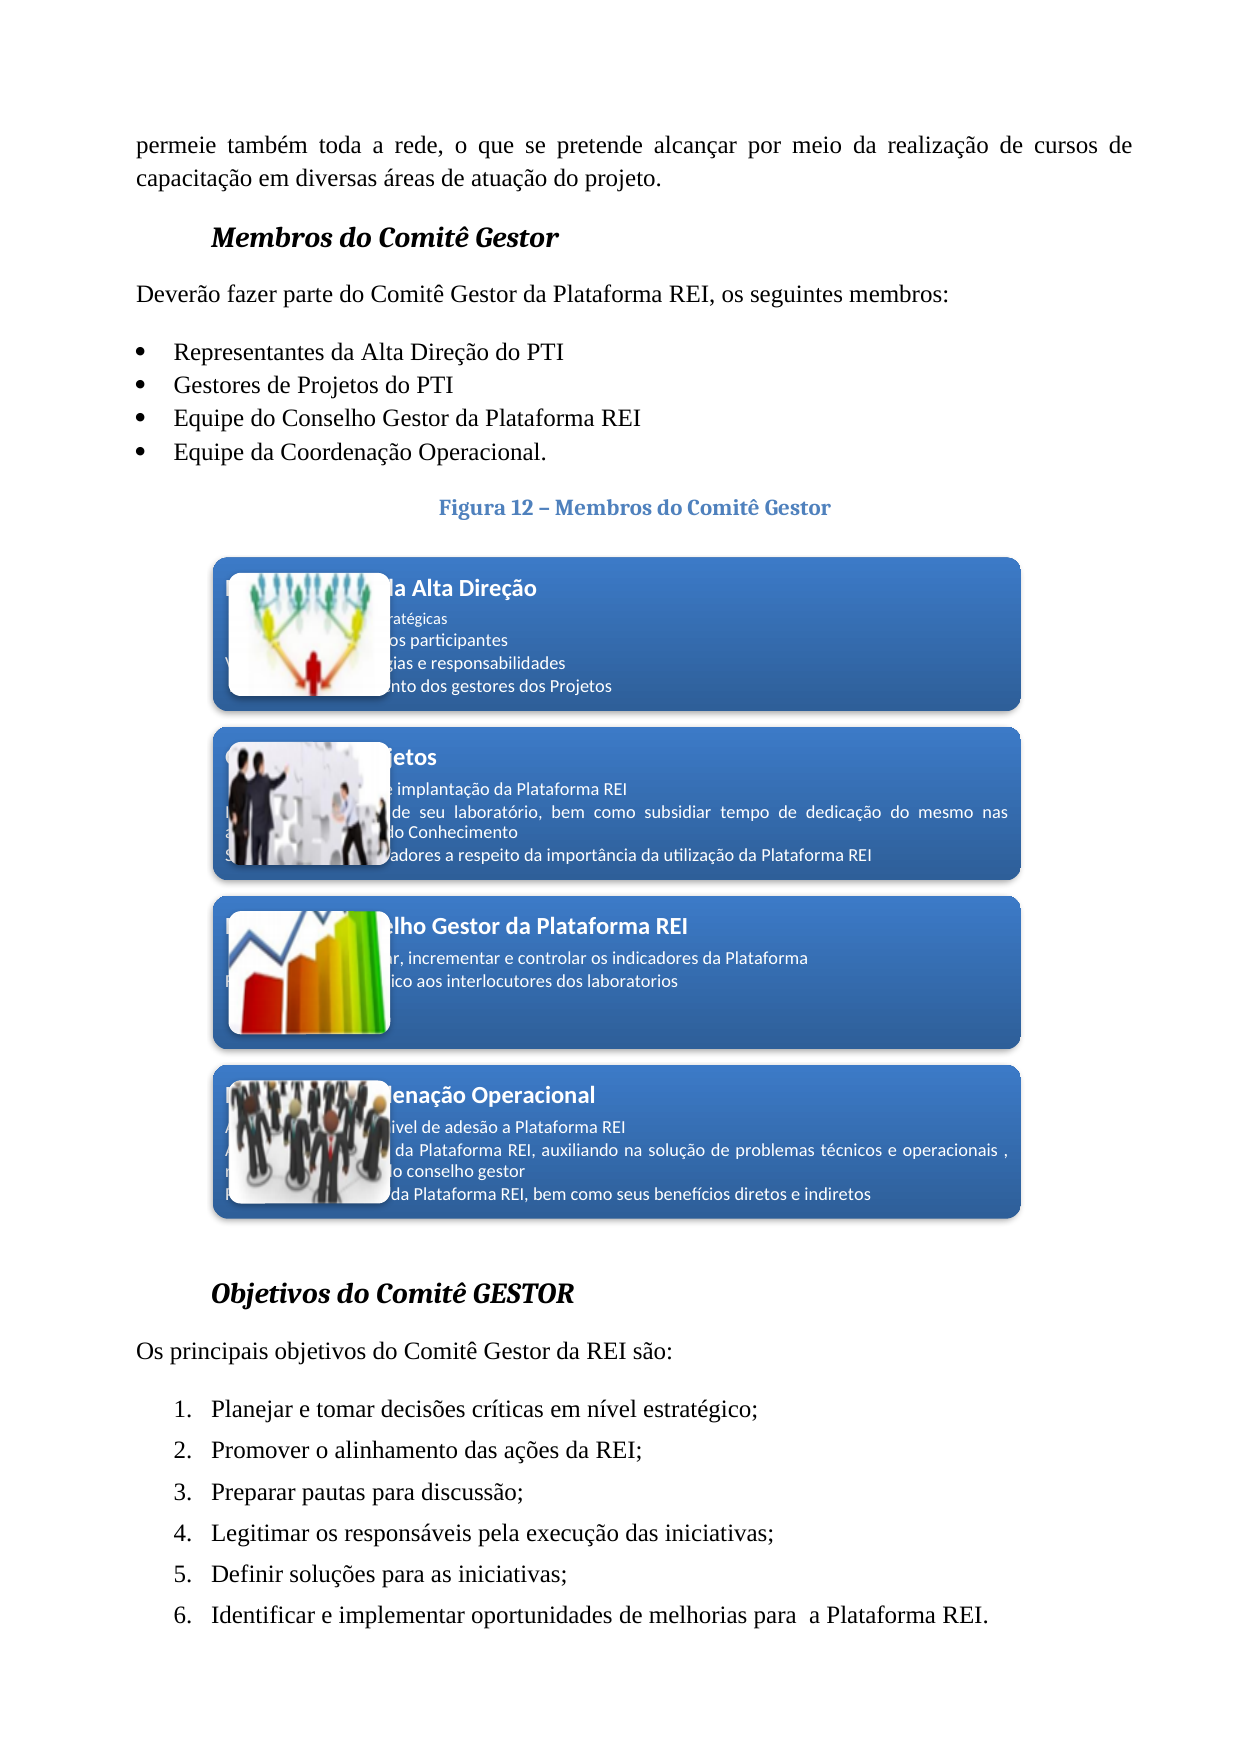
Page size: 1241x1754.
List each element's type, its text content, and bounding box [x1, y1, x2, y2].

picture [228, 572, 391, 696]
picture [228, 741, 391, 865]
list Representantes da Alta Direção do PTI [136, 337, 1134, 366]
subtitle Objetivos do Comitê GESTOR [211, 1278, 1134, 1311]
list Equipe do Conselho Gestor da Plataforma REI [136, 403, 1134, 432]
list Preparar pautas para discussão; [173, 1477, 1134, 1506]
text Os principais objetivos do Comitê Gestor da REI são: [136, 1336, 1134, 1365]
list Promover o alinhamento das ações da REI; [173, 1436, 1134, 1464]
text Figura 12 – Membros do Comitê Gestor [136, 494, 1134, 521]
list Definir soluções para as iniciativas; [173, 1559, 1134, 1588]
list Planejar e tomar decisões críticas em nível estratégico; [173, 1394, 1134, 1423]
list Gestores de Projetos do PTI [136, 371, 1134, 399]
list Legitimar os responsáveis pela execução das iniciativas; [173, 1518, 1134, 1547]
picture [228, 1080, 391, 1204]
text Deverão fazer parte do Comitê Gestor da Plataforma REI, os seguintes membros: [136, 279, 1134, 308]
list Equipe da Coordenação Operacional. [136, 437, 1134, 465]
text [136, 130, 1134, 192]
subtitle Membros do Comitê Gestor [211, 221, 1134, 254]
picture [228, 911, 391, 1035]
list Identificar e implementar oportunidades de melhorias para a Plataforma REI. [173, 1601, 1134, 1629]
